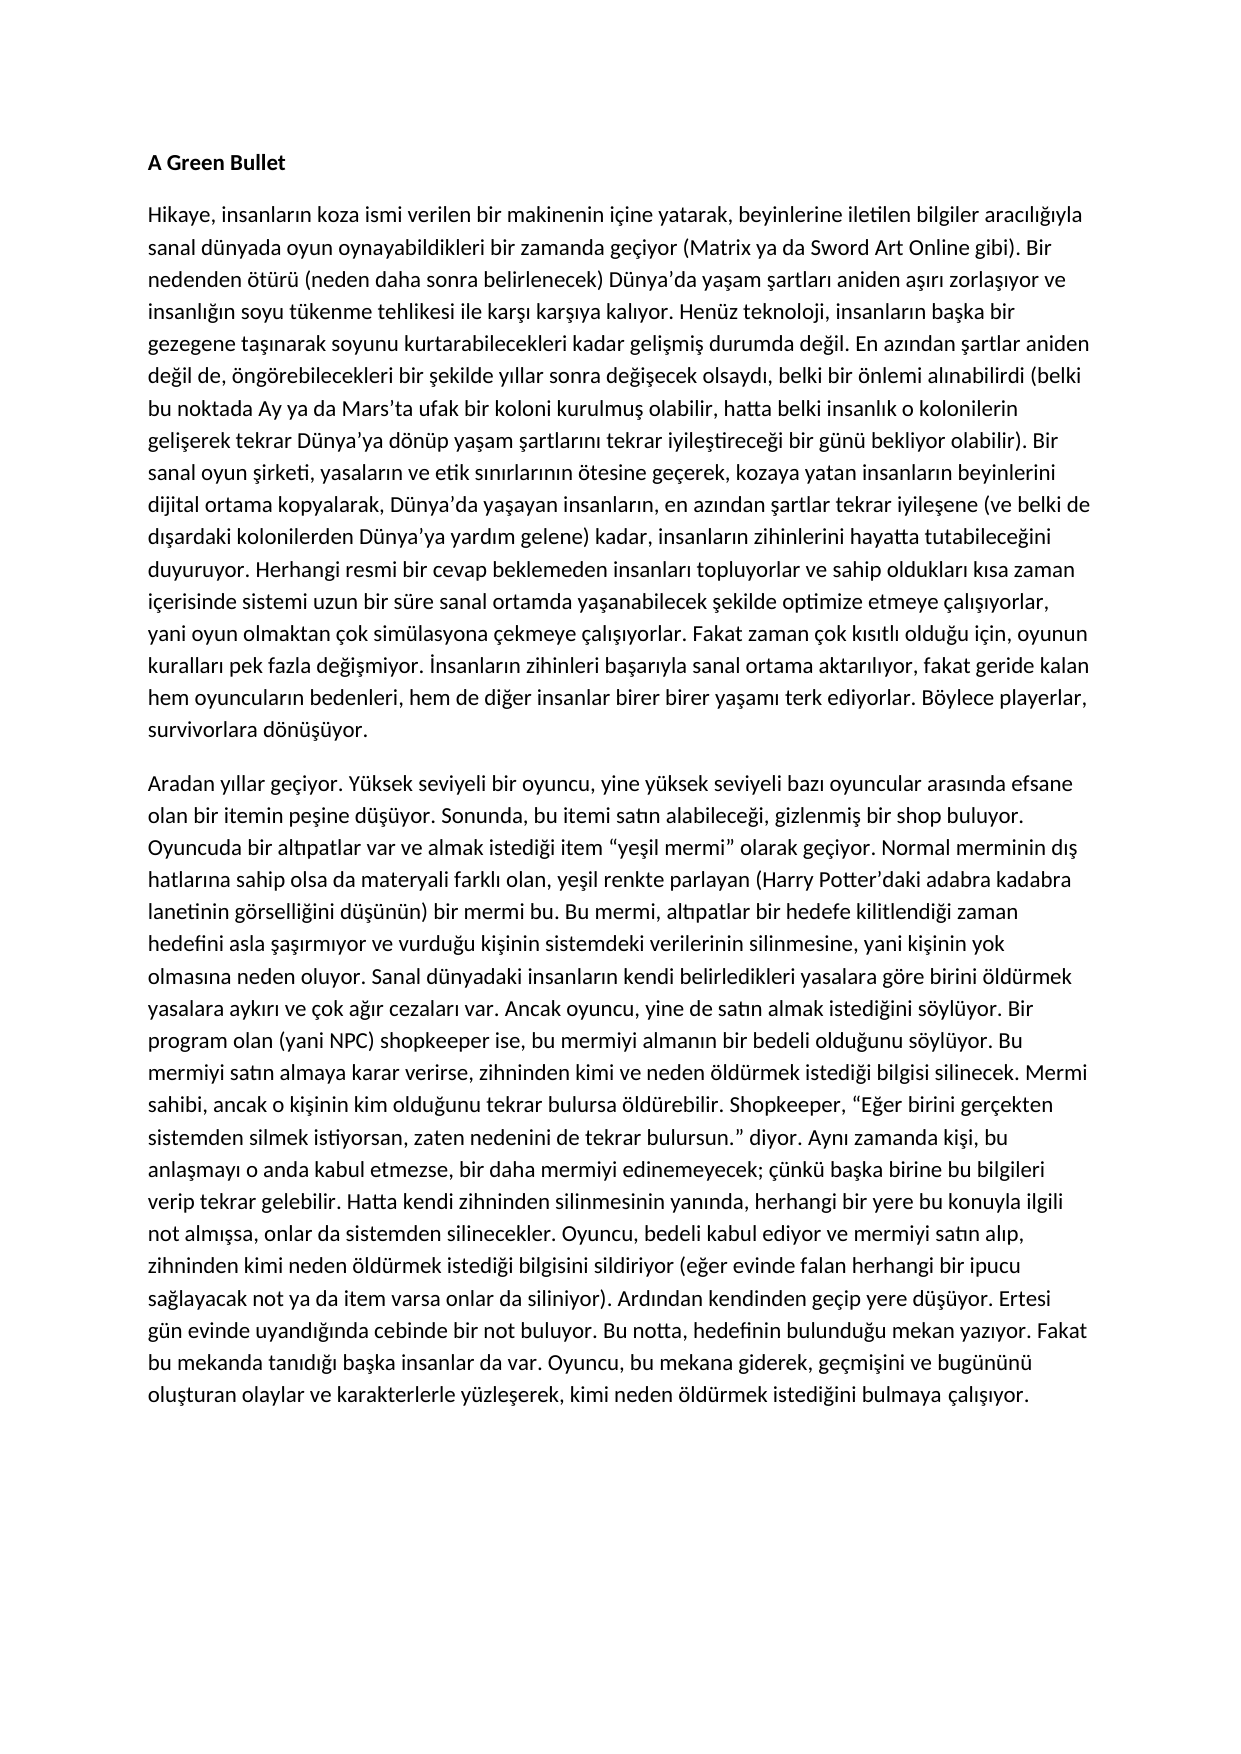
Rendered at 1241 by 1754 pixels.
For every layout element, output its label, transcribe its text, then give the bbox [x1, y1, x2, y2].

text Hikaye, insanların koza ismi verilen bir makinenin içine yatarak, beyinlerine iletilen bilgiler aracılığıyla sanal dünyada oyun oynayabildikleri bir zamanda geçiyor (Matrix ya da Sword Art Online gibi). Bir nedenden ötürü (neden daha sonra belirlenecek) Dünya’da yaşam şartları aniden aşırı zorlaşıyor ve insanlığın soyu tükenme tehlikesi ile karşı karşıya kalıyor. Henüz teknoloji, insanların başka bir gezegene taşınarak soyunu kurtarabilecekleri kadar gelişmiş durumda değil. En azından şartlar aniden değil de, öngörebilecekleri bir şekilde yıllar sonra değişecek olsaydı, belki bir önlemi alınabilirdi (belki bu noktada Ay ya da Mars’ta ufak bir koloni kurulmuş olabilir, hatta belki insanlık o kolonilerin gelişerek tekrar Dünya’ya dönüp yaşam şartlarını tekrar iyileştireceği bir günü bekliyor olabilir). Bir sanal oyun şirketi, yasaların ve etik sınırlarının ötesine geçerek, kozaya yatan insanların beyinlerini dijital ortama kopyalarak, Dünya’da yaşayan insanların, en azından şartlar tekrar iyileşene (ve belki de dışardaki kolonilerden Dünya’ya yardım gelene) kadar, insanların zihinlerini hayatta tutabileceğini duyuruyor. Herhangi resmi bir cevap beklemeden insanları topluyorlar ve sahip oldukları kısa zaman içerisinde sistemi uzun bir süre sanal ortamda yaşanabilecek şekilde optimize etmeye çalışıyorlar, yani oyun olmaktan çok simülasyona çekmeye çalışıyorlar. Fakat zaman çok kısıtlı olduğu için, oyunun kuralları pek fazla değişmiyor. İnsanların zihinleri başarıyla sanal ortama aktarılıyor, fakat geride kalan hem oyuncuların bedenleri, hem de diğer insanlar birer birer yaşamı terk ediyorlar. Böylece playerlar, survivorlara dönüşüyor. [148, 201, 1093, 744]
text Aradan yıllar geçiyor. Yüksek seviyeli bir oyuncu, yine yüksek seviyeli bazı oyuncular arasında efsane olan bir itemin peşine düşüyor. Sonunda, bu itemi satın alabileceği, gizlenmiş bir shop buluyor. Oyuncuda bir altıpatlar var ve almak istediği item “yeşil mermi” olarak geçiyor. Normal merminin dış hatlarına sahip olsa da materyali farklı olan, yeşil renkte parlayan (Harry Potter’daki adabra kadabra lanetinin görselliğini düşünün) bir mermi bu. Bu mermi, altıpatlar bir hedefe kilitlendiği zaman hedefini asla şaşırmıyor ve vurduğu kişinin sistemdeki verilerinin silinmesine, yani kişinin yok olmasına neden oluyor. Sanal dünyadaki insanların kendi belirledikleri yasalara göre birini öldürmek yasalara aykırı ve çok ağır cezaları var. Ancak oyuncu, yine de satın almak istediğini söylüyor. Bir program olan (yani NPC) shopkeeper ise, bu mermiyi almanın bir bedeli olduğunu söylüyor. Bu mermiyi satın almaya karar verirse, zihninden kimi ve neden öldürmek istediği bilgisi silinecek. Mermi sahibi, ancak o kişinin kim olduğunu tekrar bulursa öldürebilir. Shopkeeper, “Eğer birini gerçekten sistemden silmek istiyorsan, zaten nedenini de tekrar bulursun.” diyor. Aynı zamanda kişi, bu anlaşmayı o anda kabul etmezse, bir daha mermiyi edinemeyecek; çünkü başka birine bu bilgileri verip tekrar gelebilir. Hatta kendi zihninden silinmesinin yanında, herhangi bir yere bu konuyla ilgili not almışsa, onlar da sistemden silinecekler. Oyuncu, bedeli kabul ediyor ve mermiyi satın alıp, zihninden kimi neden öldürmek istediği bilgisini sildiriyor (eğer evinde falan herhangi bir ipucu sağlayacak not ya da item varsa onlar da siliniyor). Ardından kendinden geçip yere düşüyor. Ertesi gün evinde uyandığında cebinde bir not buluyor. Bu notta, hedefinin bulunduğu mekan yazıyor. Fakat bu mekanda tanıdığı başka insanlar da var. Oyuncu, bu mekana giderek, geçmişini ve bugününü oluşturan olaylar ve karakterlerle yüzleşerek, kimi neden öldürmek istediğini bulmaya çalışıyor. [148, 769, 1093, 1408]
text A Green Bullet [148, 148, 1093, 176]
